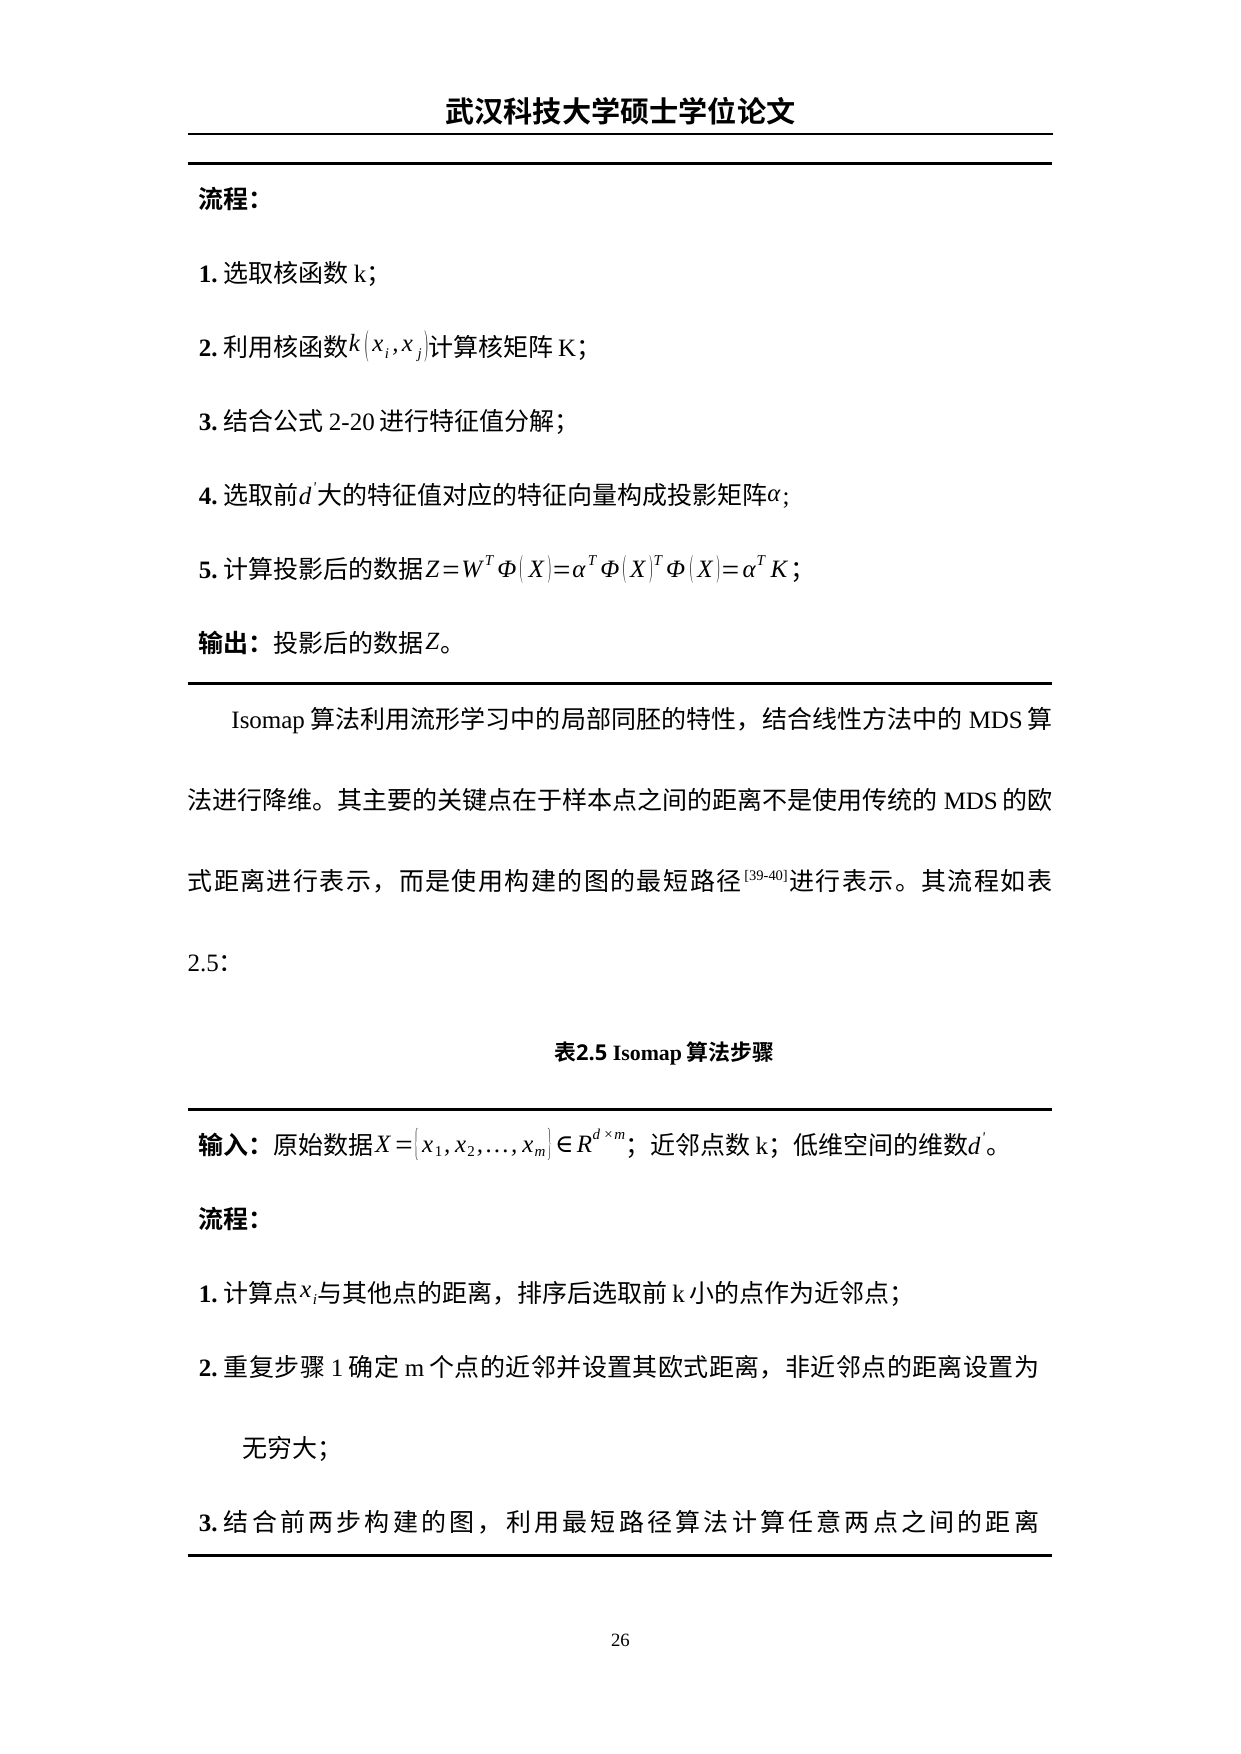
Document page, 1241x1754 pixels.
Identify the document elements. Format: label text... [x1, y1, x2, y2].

list Isomap算法步骤 [275, 1035, 1053, 1067]
text Isomap算法利用流形学习中的局部同胚的特性，结合线性方法中的MDS算法进行降维。其主要的关键点在于样本点之间的距离不是使用传统的MDS的欧式距离进行表示，而是使用构建的图的最短路径[39-40]进行表示。其流程如表2.5： [187, 685, 1053, 993]
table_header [188, 165, 1052, 682]
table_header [188, 1111, 1052, 1553]
